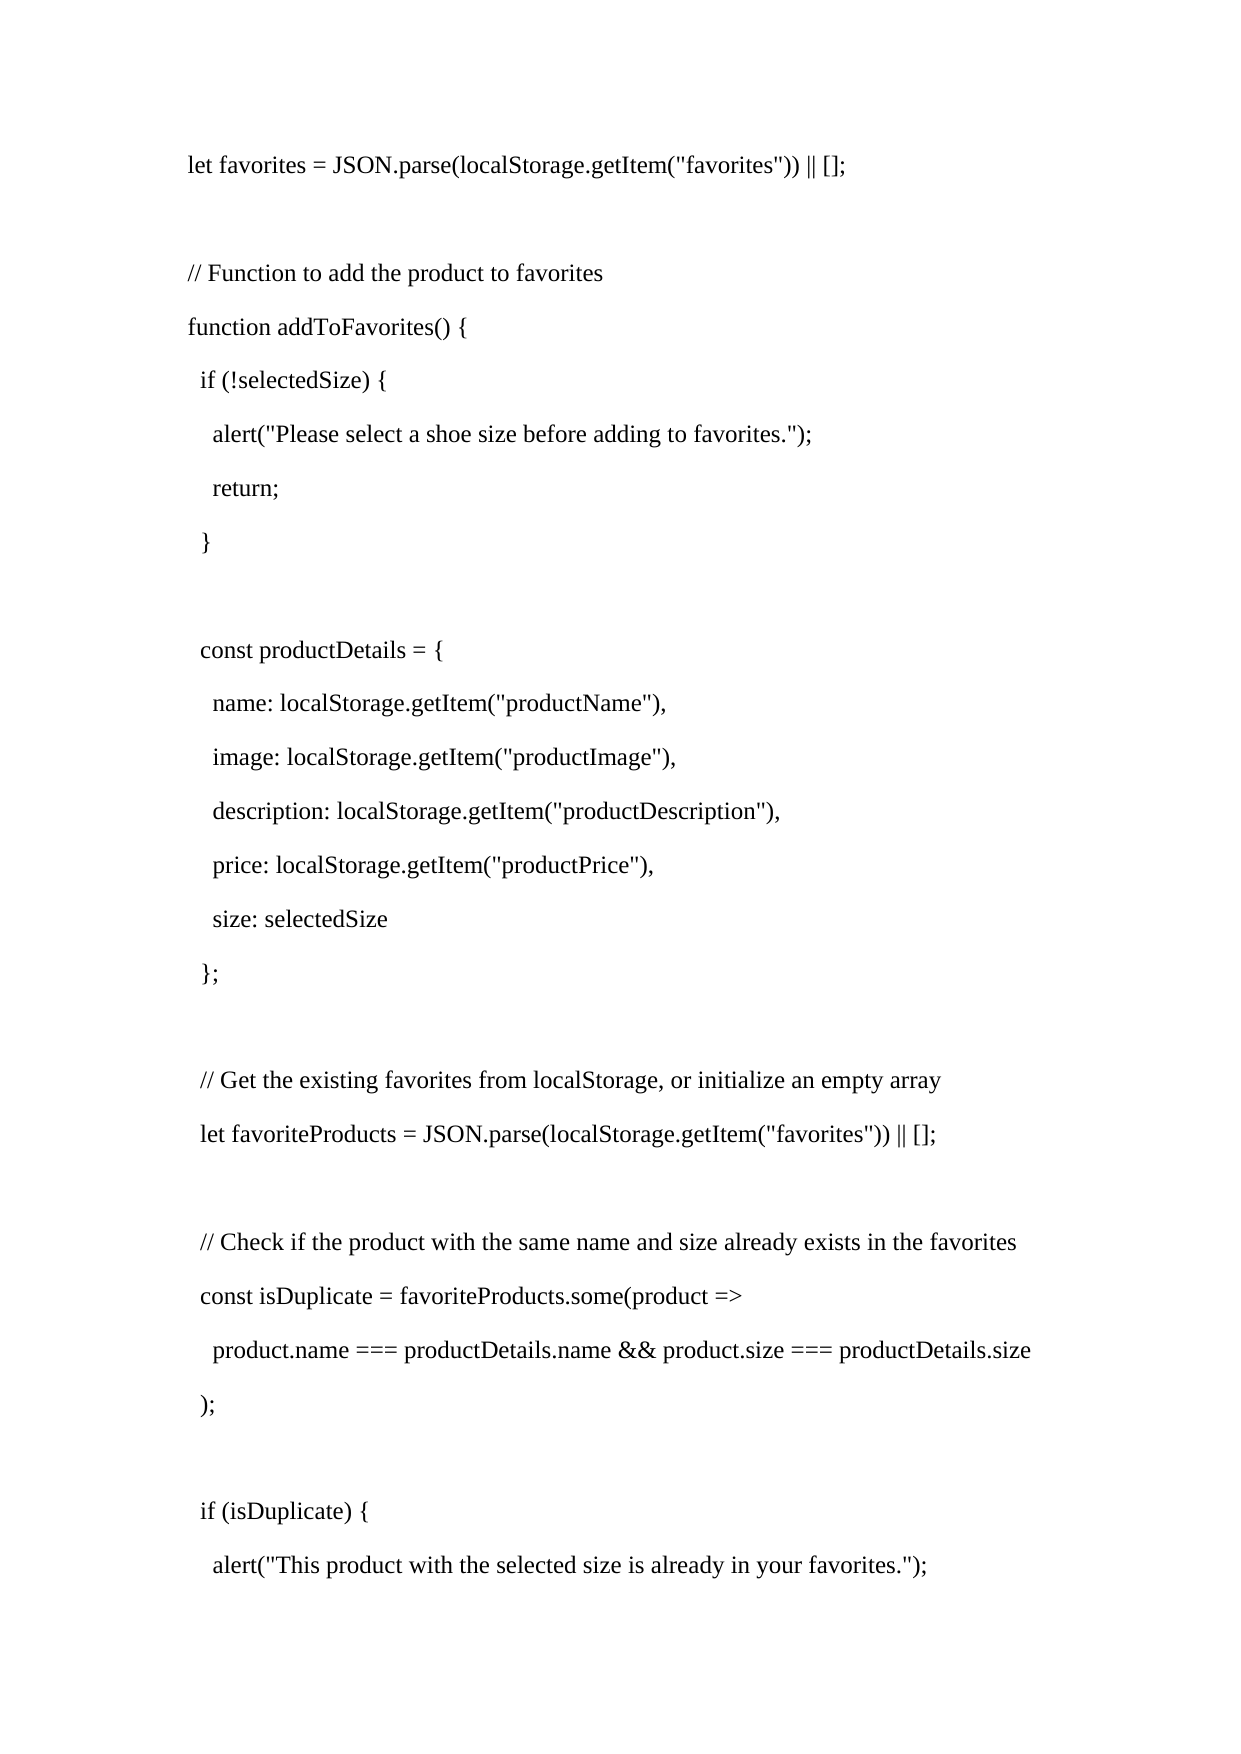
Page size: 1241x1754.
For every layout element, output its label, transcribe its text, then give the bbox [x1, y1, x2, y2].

text alert("Please select a shoe size before adding to favorites."); [187, 419, 1053, 448]
text if (!selectedSize) { [187, 365, 1053, 394]
text image: localStorage.getItem("productImage"), [187, 742, 1053, 771]
text description: localStorage.getItem("productDescription"), [187, 796, 1053, 825]
text // Check if the product with the same name and size already exists in the favorites [187, 1227, 1053, 1256]
text // Get the existing favorites from localStorage, or initialize an empty array [187, 1066, 1053, 1094]
text price: localStorage.getItem("productPrice"), [187, 850, 1053, 879]
text return; [187, 473, 1053, 502]
text const isDuplicate = favoriteProducts.some(product => [187, 1281, 1053, 1310]
text // Function to add the product to favorites [187, 258, 1053, 286]
text ); [187, 1389, 1053, 1417]
text function addToFavorites() { [187, 312, 1053, 340]
text let favoriteProducts = JSON.parse(localStorage.getItem("favorites")) || []; [187, 1119, 1053, 1148]
text alert("This product with the selected size is already in your favorites."); [187, 1550, 1053, 1579]
text if (isDuplicate) { [187, 1496, 1053, 1525]
text const productDetails = { [187, 635, 1053, 663]
text product.name === productDetails.name && product.size === productDetails.size [187, 1335, 1053, 1363]
text let favorites = JSON.parse(localStorage.getItem("favorites")) || []; [187, 150, 1053, 179]
text name: localStorage.getItem("productName"), [187, 688, 1053, 717]
text }; [187, 958, 1053, 987]
text size: selectedSize [187, 904, 1053, 933]
text } [187, 527, 1053, 556]
